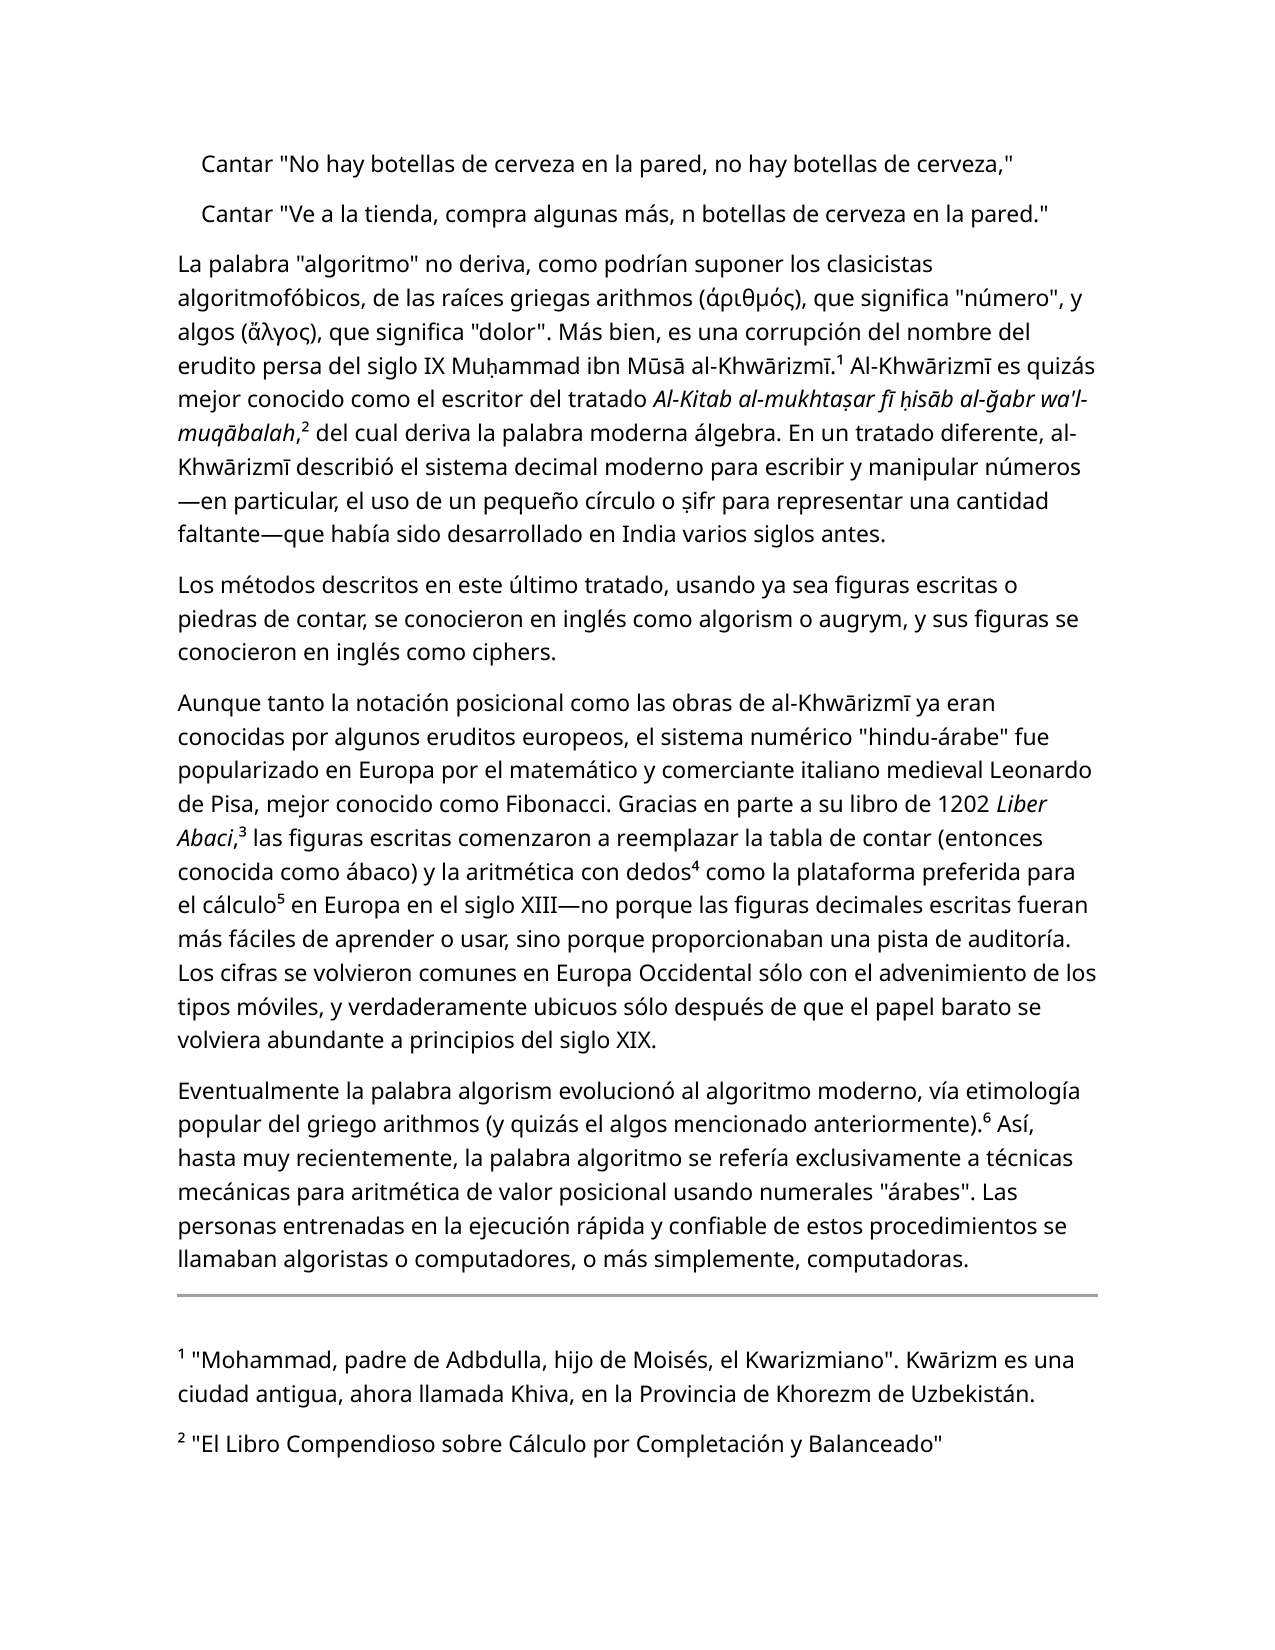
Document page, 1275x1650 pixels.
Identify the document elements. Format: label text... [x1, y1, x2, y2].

text ¹ "Mohammad, padre de Adbdulla, hijo de Moisés, el Kwarizmiano". Kwārizm es una ciudad antigua, ahora llamada Khiva, en la Provincia de Khorezm de Uzbekistán. [177, 1344, 1098, 1409]
text Aunque tanto la notación posicional como las obras de al-Khwārizmī ya eran conocidas por algunos eruditos europeos, el sistema numérico "hindu-árabe" fue popularizado en Europa por el matemático y comerciante italiano medieval Leonardo de Pisa, mejor conocido como Fibonacci. Gracias en parte a su libro de 1202 Liber Abaci,³ las figuras escritas comenzaron a reemplazar la tabla de contar (entonces conocida como ábaco) y la aritmética con dedos⁴ como la plataforma preferida para el cálculo⁵ en Europa en el siglo XIII—no porque las figuras decimales escritas fueran más fáciles de aprender o usar, sino porque proporcionaban una pista de auditoría. Los cifras se volvieron comunes en Europa Occidental sólo con el advenimiento de los tipos móviles, y verdaderamente ubicuos sólo después de que el papel barato se volviera abundante a principios del siglo XIX. [177, 687, 1098, 1056]
text Eventualmente la palabra algorism evolucionó al algoritmo moderno, vía etimología popular del griego arithmos (y quizás el algos mencionado anteriormente).⁶ Así, hasta muy recientemente, la palabra algoritmo se refería exclusivamente a técnicas mecánicas para aritmética de valor posicional usando numerales "árabes". Las personas entrenadas en la ejecución rápida y confiable de estos procedimientos se llamaban algoristas o computadores, o más simplemente, computadoras. [177, 1075, 1098, 1275]
text Cantar "No hay botellas de cerveza en la pared, no hay botellas de cerveza," [177, 148, 1098, 179]
text La palabra "algoritmo" no deriva, como podrían suponer los clasicistas algoritmofóbicos, de las raíces griegas arithmos (άριθμός), que significa "número", y algos (ἄλγος), que significa "dolor". Más bien, es una corrupción del nombre del erudito persa del siglo IX Muḥammad ibn Mūsā al-Khwārizmī.¹ Al-Khwārizmī es quizás mejor conocido como el escritor del tratado Al-Kitab al-mukhtaṣar fī ḥisāb al-ğabr wa'l-muqābalah,² del cual deriva la palabra moderna álgebra. En un tratado diferente, al-Khwārizmī describió el sistema decimal moderno para escribir y manipular números—en particular, el uso de un pequeño círculo o ṣifr para representar una cantidad faltante—que había sido desarrollado en India varios siglos antes. [177, 248, 1098, 550]
text Cantar "Ve a la tienda, compra algunas más, n botellas de cerveza en la pared." [177, 198, 1098, 229]
text ² "El Libro Compendioso sobre Cálculo por Completación y Balanceado" [177, 1428, 1098, 1460]
text Los métodos descritos en este último tratado, usando ya sea figuras escritas o piedras de contar, se conocieron en inglés como algorism o augrym, y sus figuras se conocieron en inglés como ciphers. [177, 569, 1098, 668]
